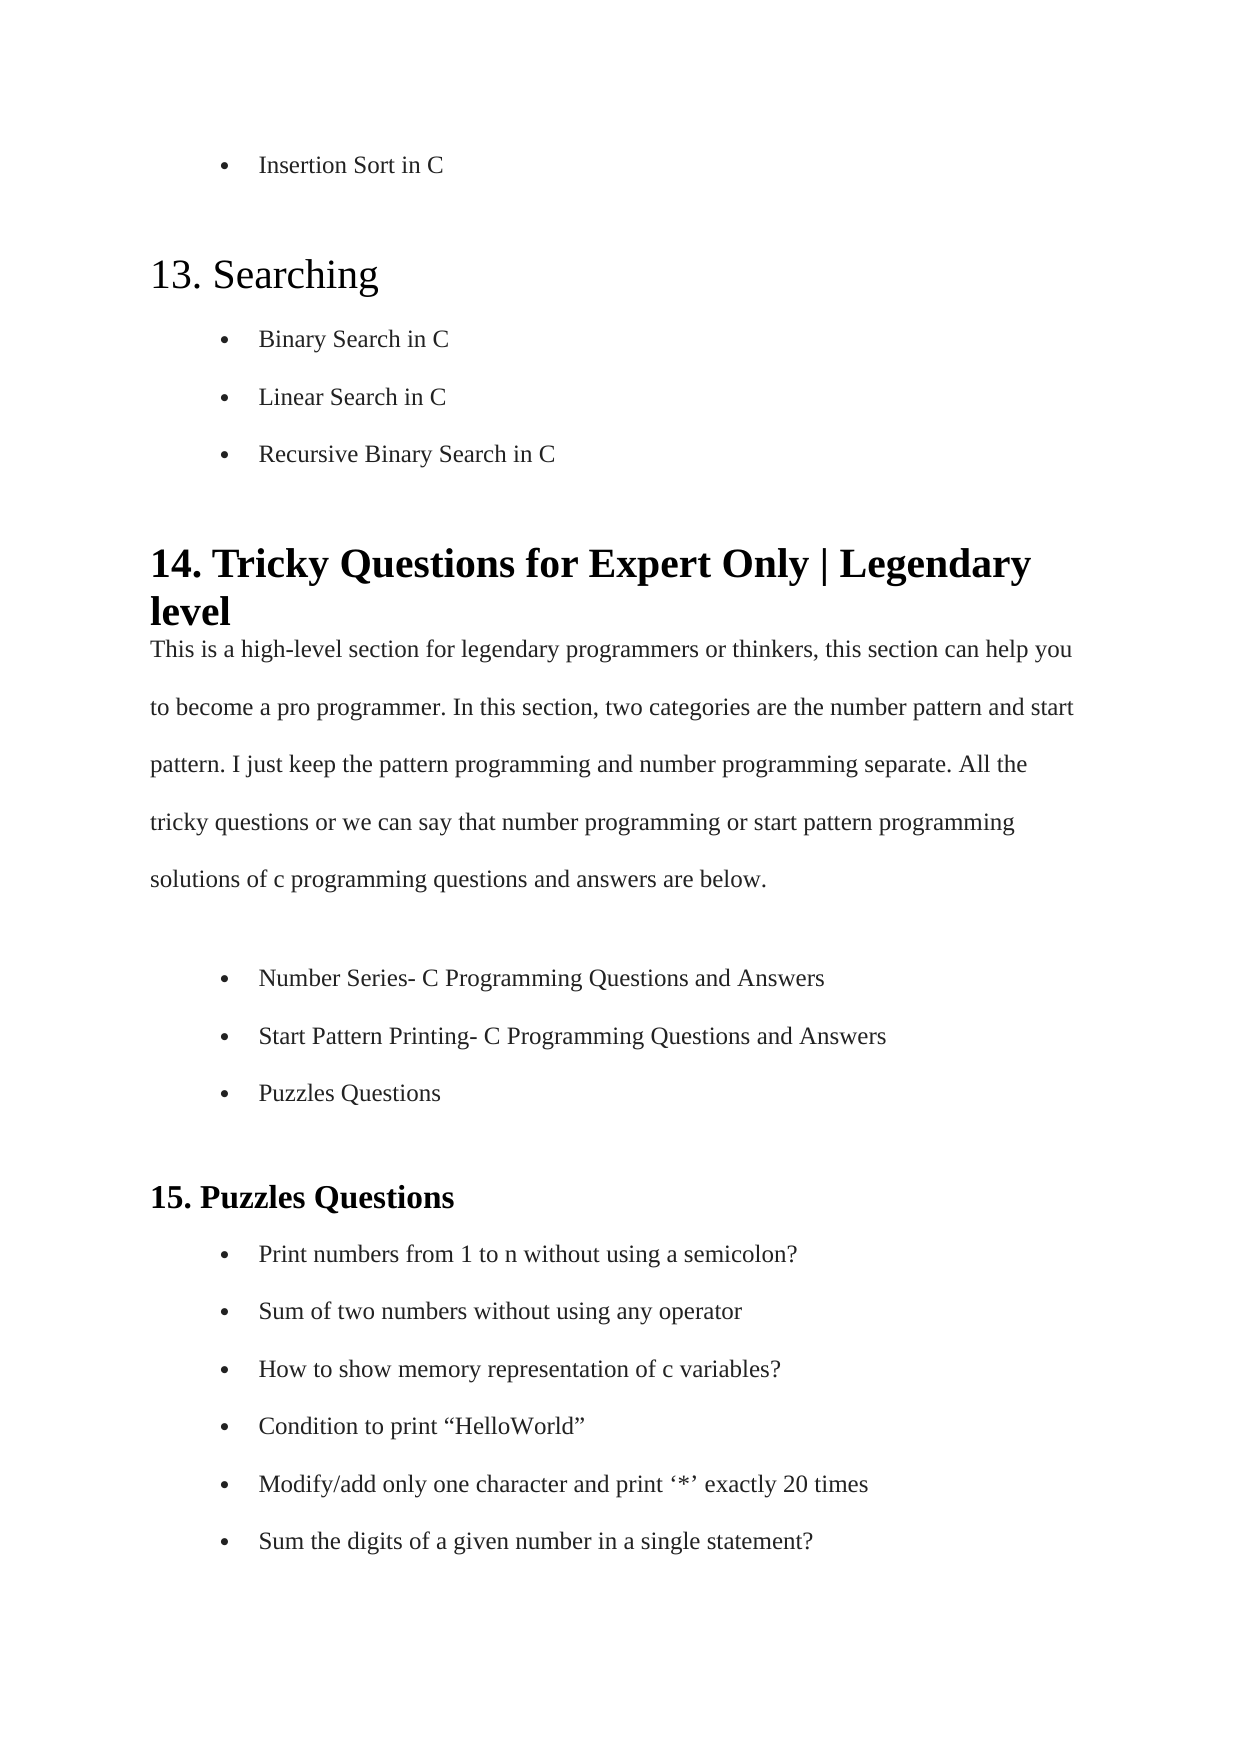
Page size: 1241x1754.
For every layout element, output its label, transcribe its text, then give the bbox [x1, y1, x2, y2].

list Recursive Binary Search in C [221, 439, 1090, 468]
list Print numbers from 1 to n without using a semicolon? [221, 1239, 1090, 1267]
list Insertion Sort in C [221, 150, 1090, 179]
list Number Series- C Programming Questions and Answers [221, 963, 1090, 992]
list Sum of two numbers without using any operator [221, 1296, 1090, 1325]
list How to show memory representation of c variables? [221, 1354, 1090, 1382]
list Start Pattern Printing- C Programming Questions and Answers [221, 1021, 1090, 1049]
text 15. Puzzles Questions [150, 1177, 1090, 1216]
list Binary Search in C [221, 324, 1090, 353]
list Condition to print “HelloWorld” [221, 1411, 1090, 1440]
text 14. Tricky Questions for Expert Only | Legendary level [150, 538, 1090, 634]
list Modify/add only one character and print ‘*’ exactly 20 times [221, 1469, 1090, 1497]
list Linear Search in C [221, 382, 1090, 410]
list Sum the digits of a given number in a single statement? [221, 1526, 1090, 1555]
text 13. Searching [150, 249, 1090, 297]
list Puzzles Questions [221, 1078, 1090, 1107]
text This is a high-level section for legendary programmers or thinkers, this section can help you to become a pro programmer. In this section, two categories are the number pattern and start pattern. I just keep the pattern programming and number programming separate. All the tricky questions or we can say that number programming or start pattern programming solutions of c programming questions and answers are below. [150, 634, 1090, 893]
